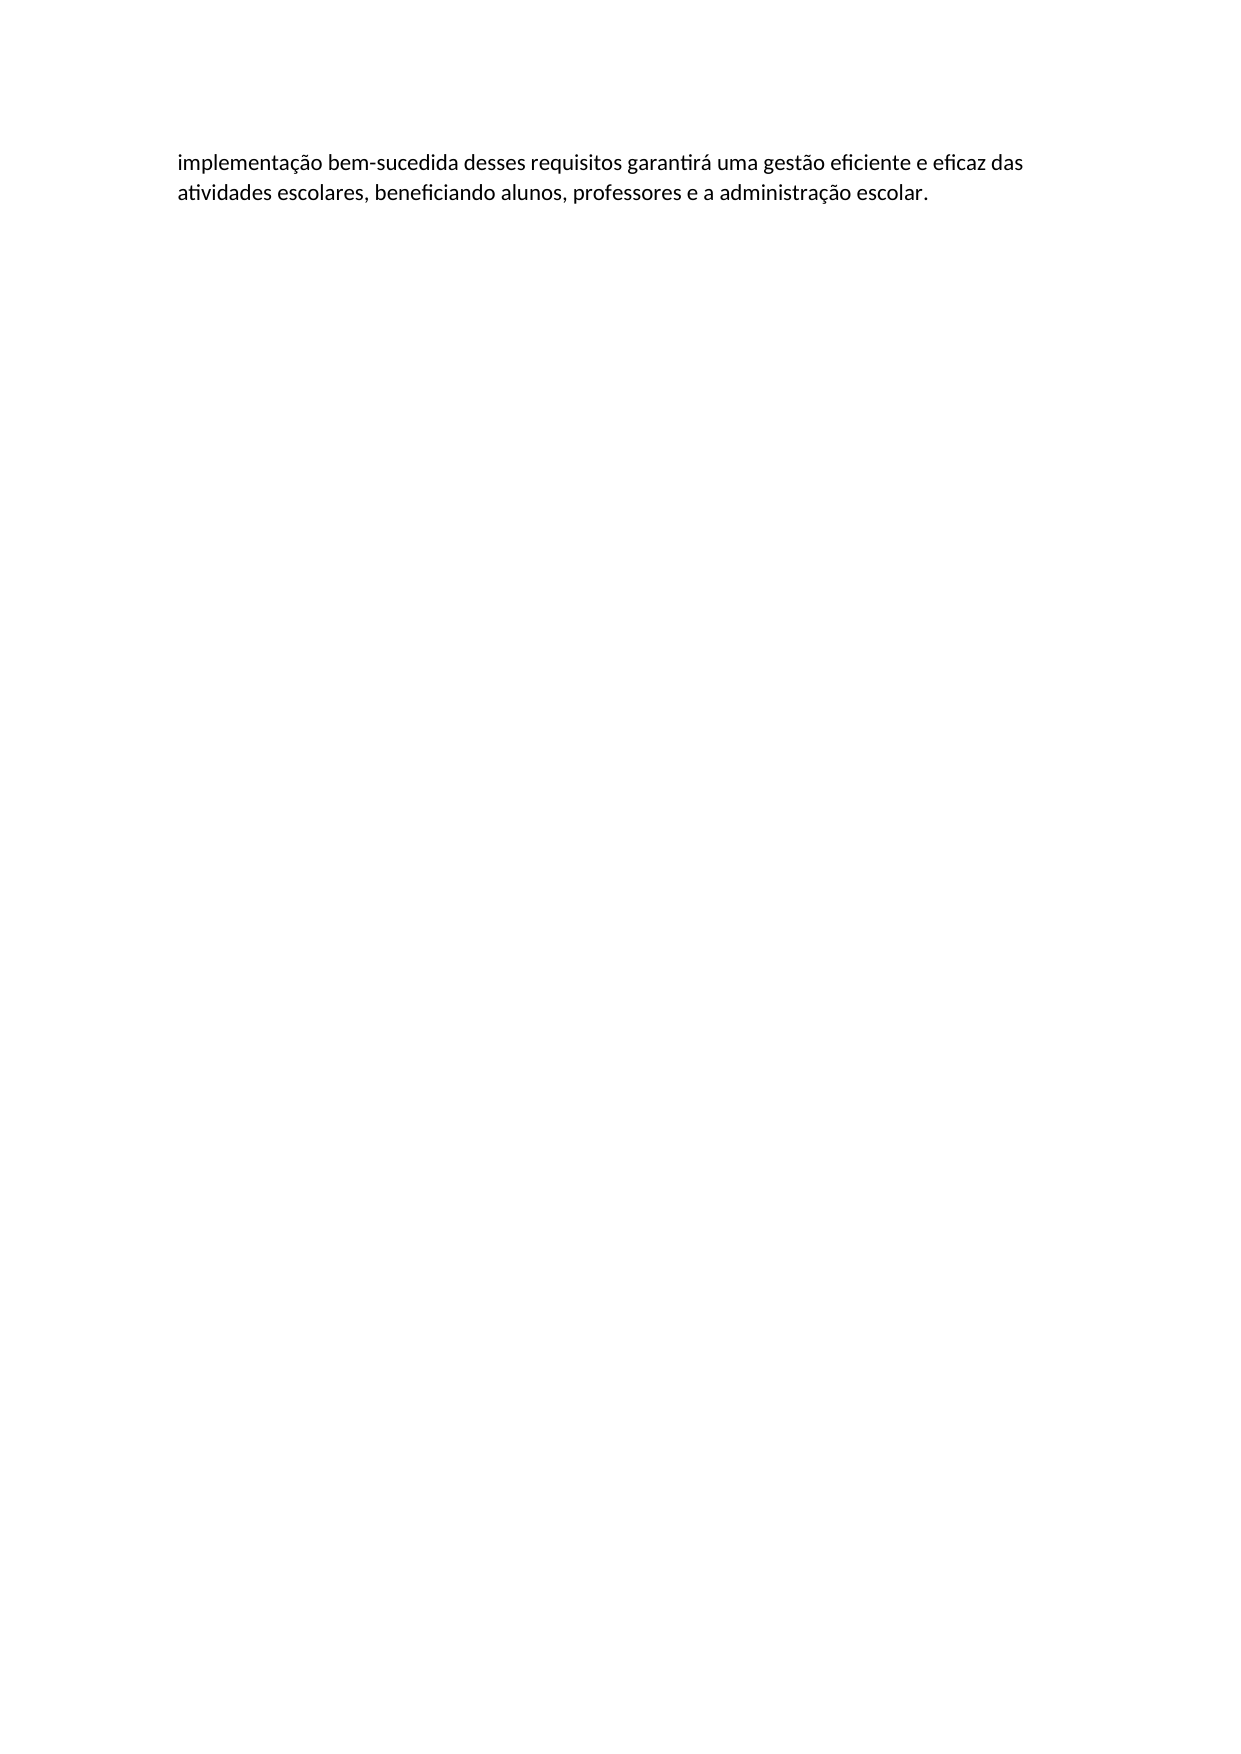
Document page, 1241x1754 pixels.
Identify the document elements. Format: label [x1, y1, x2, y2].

text [177, 148, 1063, 206]
